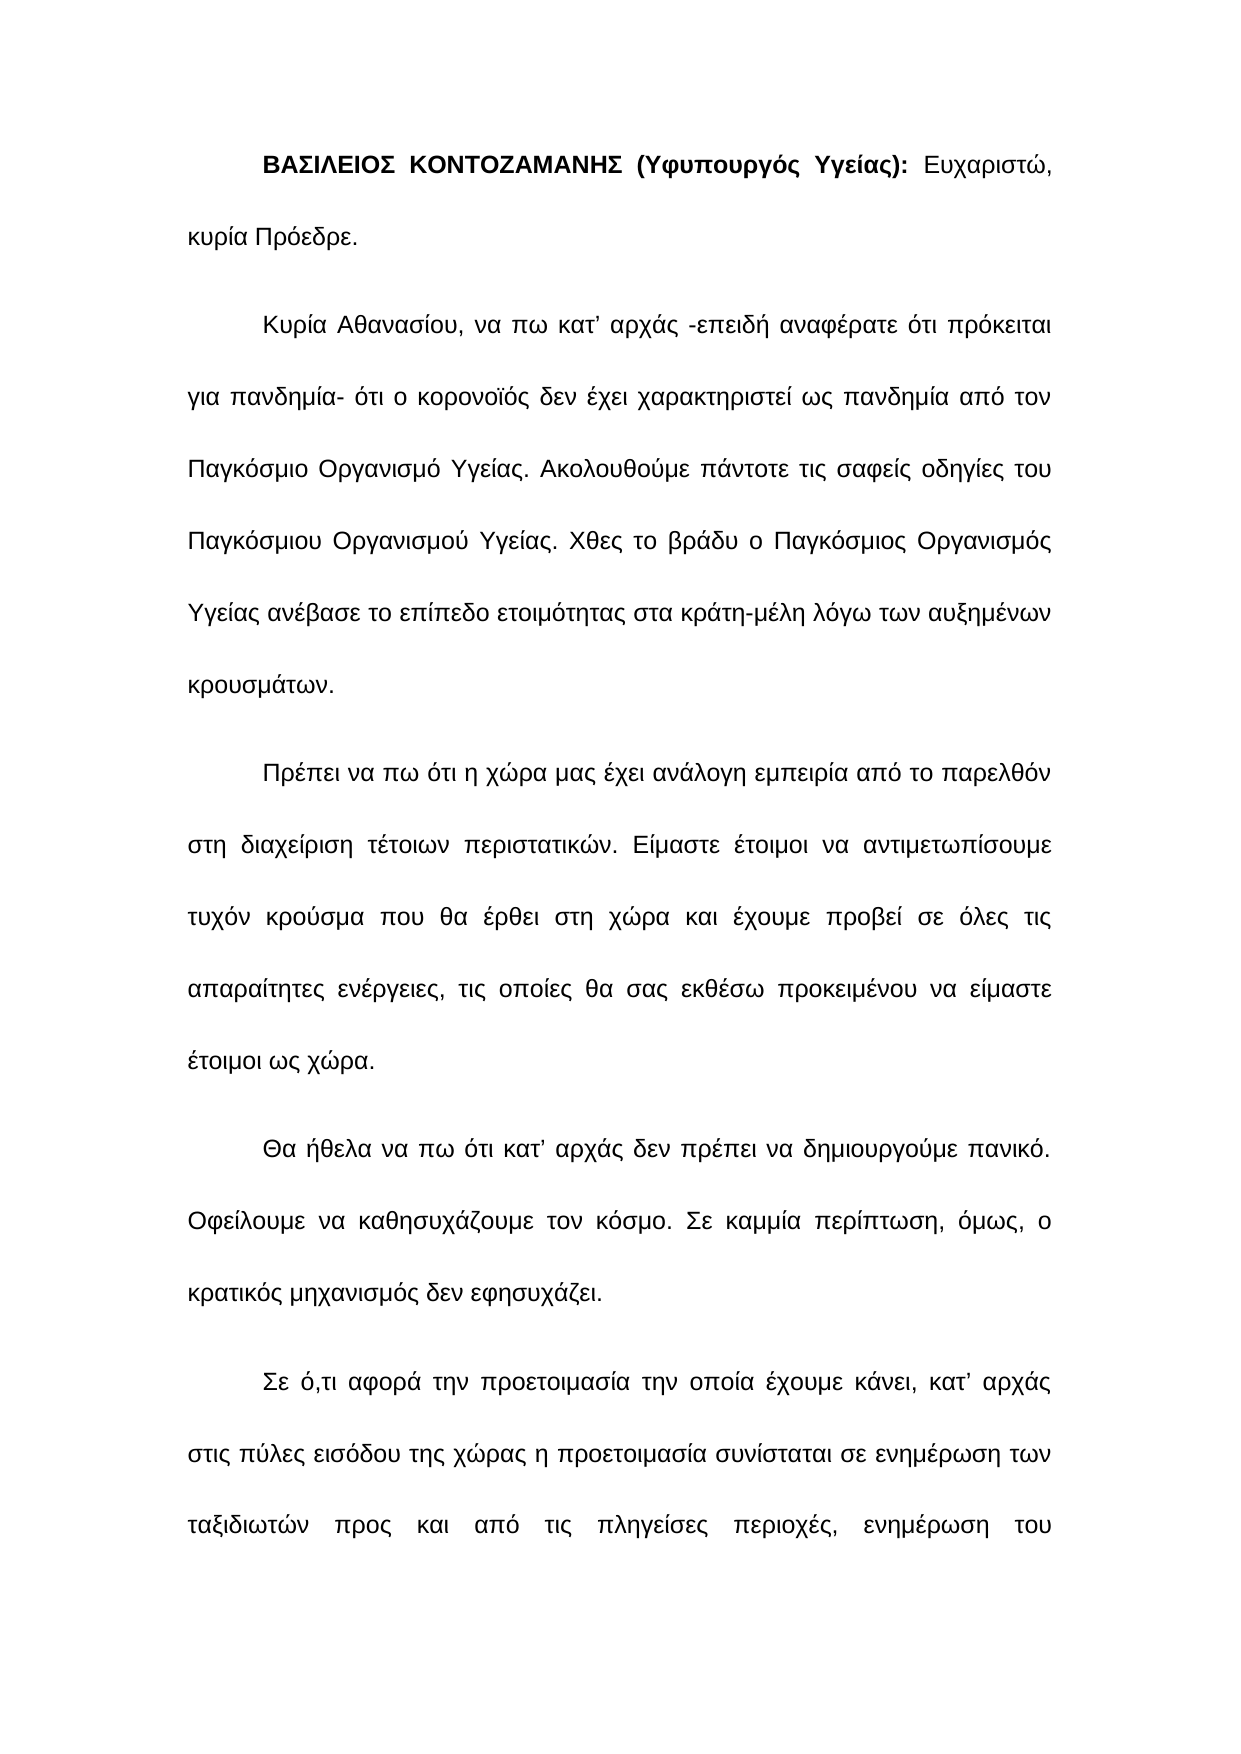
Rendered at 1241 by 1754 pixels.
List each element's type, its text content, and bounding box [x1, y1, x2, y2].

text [187, 1367, 1053, 1539]
text Κυρία Αθανασίου, να πω κατ’ αρχάς -επειδή αναφέρατε ότι πρόκειται για πανδημία- ότι ο κορονοϊός δεν έχει χαρακτηριστεί ως πανδημία από τον Παγκόσμιο Οργανισμό Υγείας. Ακολουθούμε πάντοτε τις σαφείς οδηγίες του Παγκόσμιου Οργανισμού Υγείας. Χθες το βράδυ ο Παγκόσμιος Οργανισμός Υγείας ανέβασε το επίπεδο ετοιμότητας στα κράτη-μέλη λόγω των αυξημένων κρουσμάτων. [187, 310, 1053, 698]
text ΒΑΣΙΛΕΙΟΣ ΚΟΝΤΟΖΑΜΑΝΗΣ (Υφυπουργός Υγείας): Ευχαριστώ, κυρία Πρόεδρε. [187, 150, 1053, 251]
text Πρέπει να πω ότι η χώρα μας έχει ανάλογη εμπειρία από το παρελθόν στη διαχείριση τέτοιων περιστατικών. Είμαστε έτοιμοι να αντιμετωπίσουμε τυχόν κρούσμα που θα έρθει στη χώρα και έχουμε προβεί σε όλες τις απαραίτητες ενέργειες, τις οποίες θα σας εκθέσω προκειμένου να είμαστε έτοιμοι ως χώρα. [187, 758, 1053, 1074]
text Θα ήθελα να πω ότι κατ’ αρχάς δεν πρέπει να δημιουργούμε πανικό. Οφείλουμε να καθησυχάζουμε τον κόσμο. Σε καμμία περίπτωση, όμως, ο κρατικός μηχανισμός δεν εφησυχάζει. [187, 1134, 1053, 1307]
